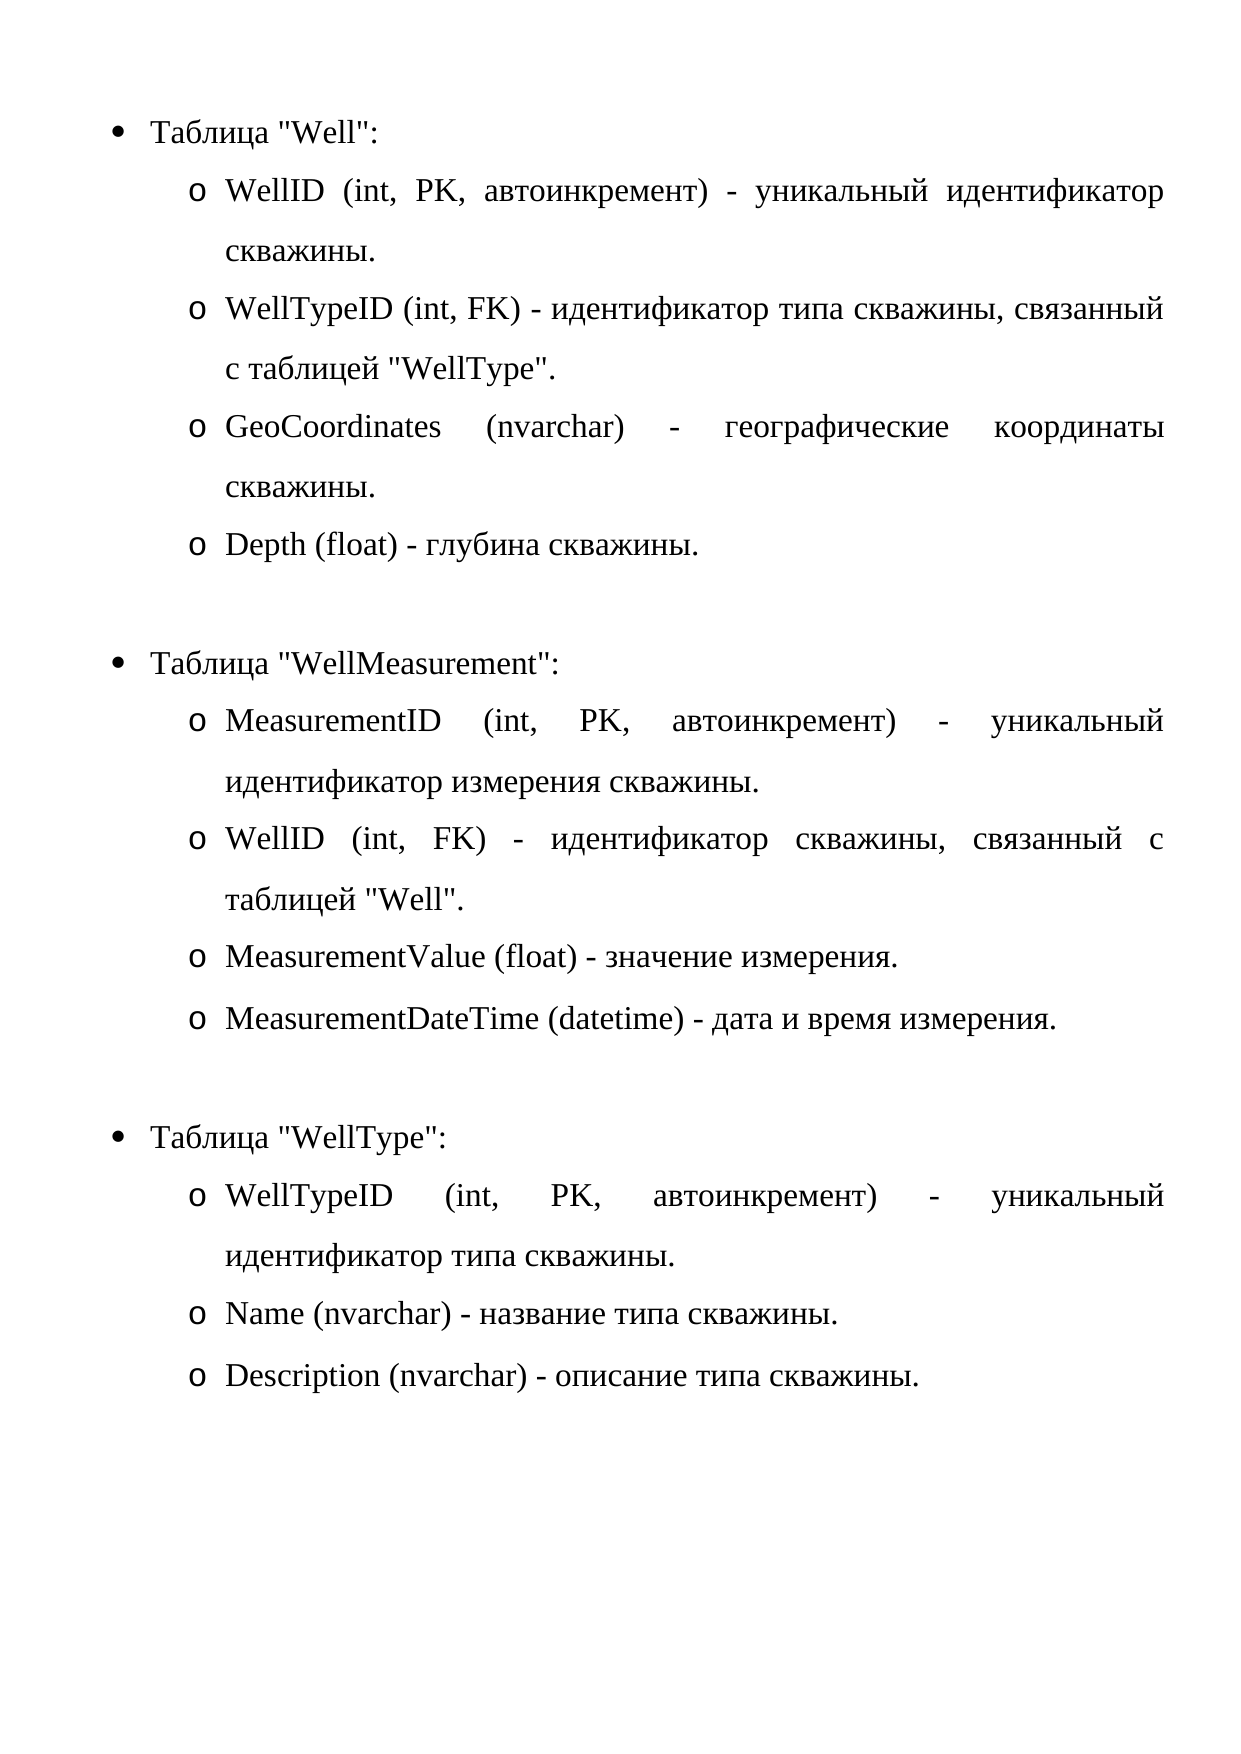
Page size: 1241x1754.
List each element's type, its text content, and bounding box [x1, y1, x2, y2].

list Depth (float) - глубина скважины. [187, 524, 1165, 565]
list WellTypeID (int, PK, автоинкремент) - уникальный идентификатор типа скважины. [187, 1175, 1165, 1274]
list Таблица "WellMeasurement": [112, 643, 1165, 681]
list WellID (int, FK) - идентификатор скважины, связанный с таблицей "Well". [187, 818, 1165, 917]
list MeasurementID (int, PK, автоинкремент) - уникальный идентификатор измерения скважины. [187, 701, 1165, 799]
list WellTypeID (int, FK) - идентификатор типа скважины, связанный с таблицей "WellType". [187, 288, 1165, 387]
list WellID (int, PK, автоинкремент) - уникальный идентификатор скважины. [187, 170, 1165, 269]
list MeasurementValue (float) - значение измерения. [187, 936, 1165, 978]
list Name (nvarchar) - название типа скважины. [187, 1293, 1165, 1334]
list Description (nvarchar) - описание типа скважины. [187, 1355, 1165, 1396]
list Таблица "Well": [112, 112, 1165, 151]
list MeasurementDateTime (datetime) - дата и время измерения. [187, 998, 1165, 1039]
list GeoCoordinates (nvarchar) - географические координаты скважины. [187, 406, 1165, 504]
list Таблица "WellType": [112, 1118, 1165, 1156]
